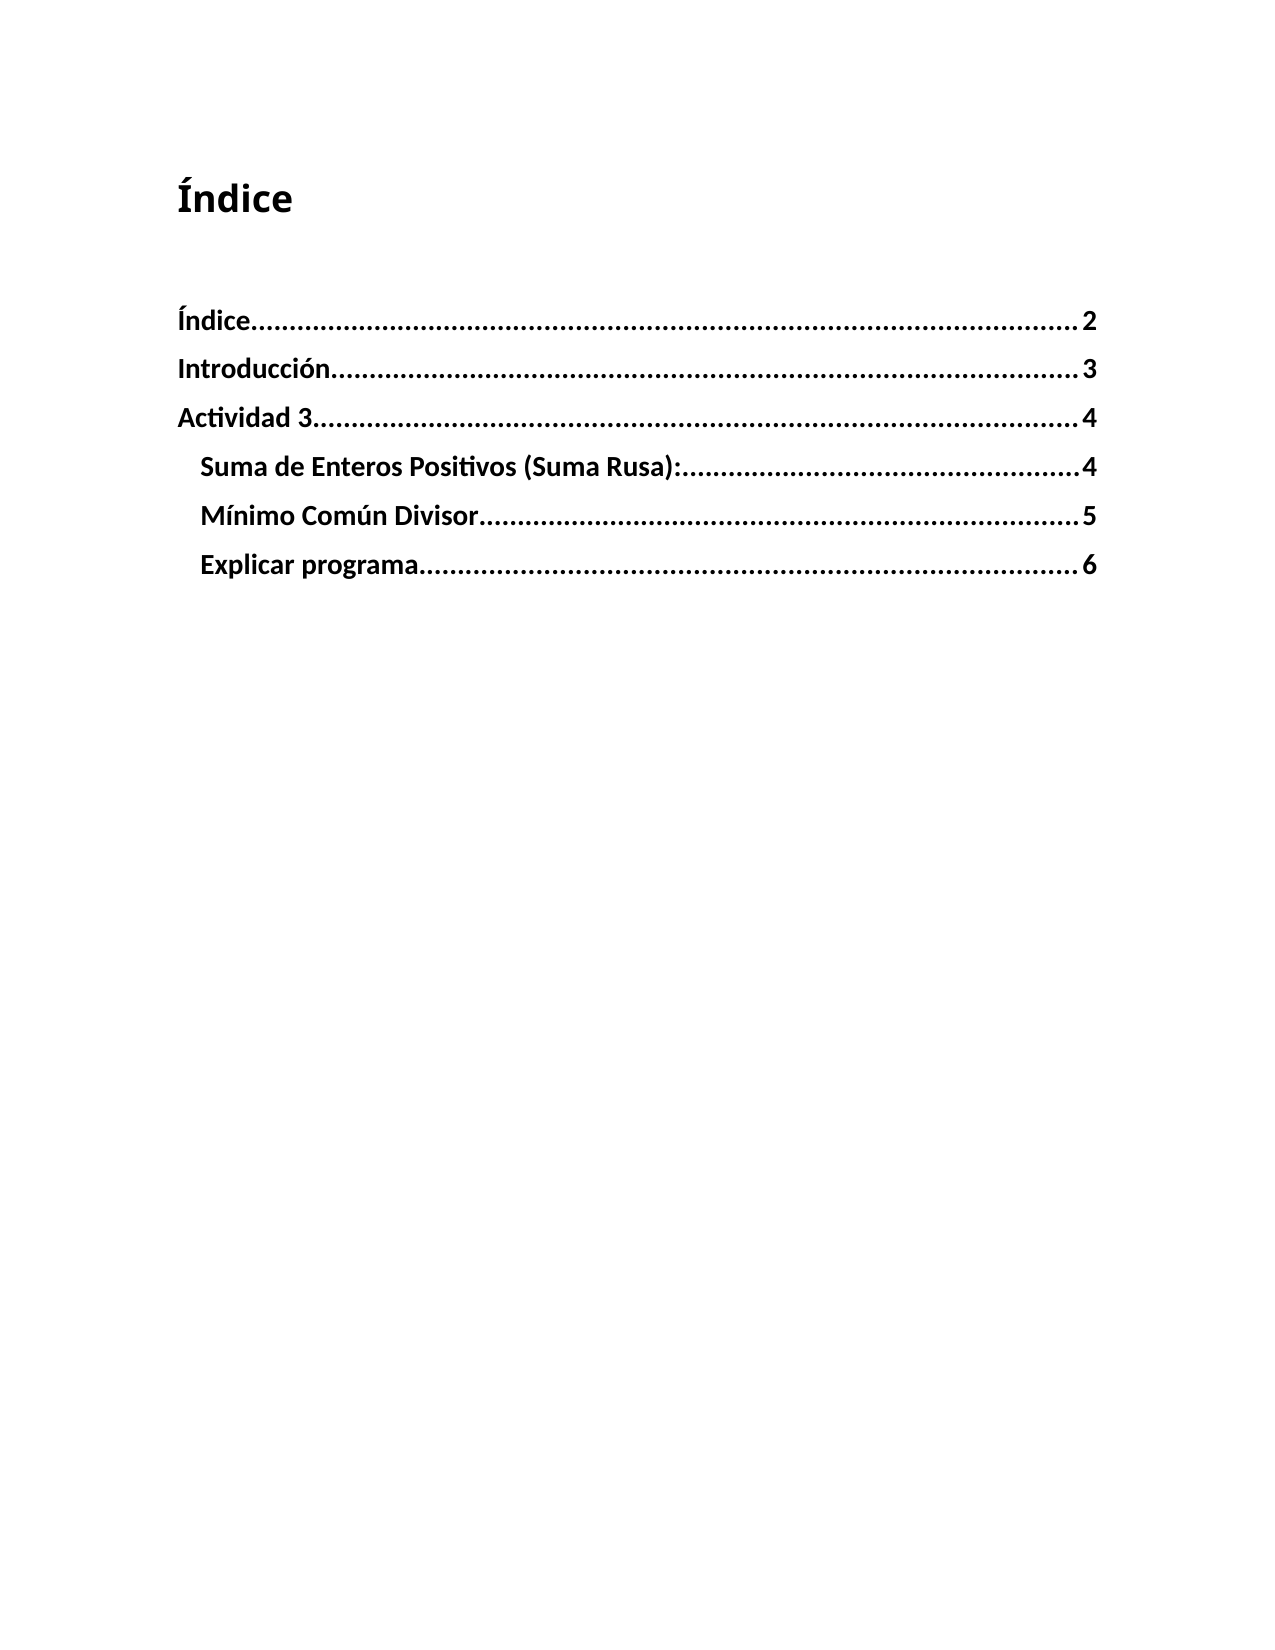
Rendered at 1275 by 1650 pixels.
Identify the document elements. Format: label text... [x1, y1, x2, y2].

subtitle Índice [177, 173, 1098, 224]
